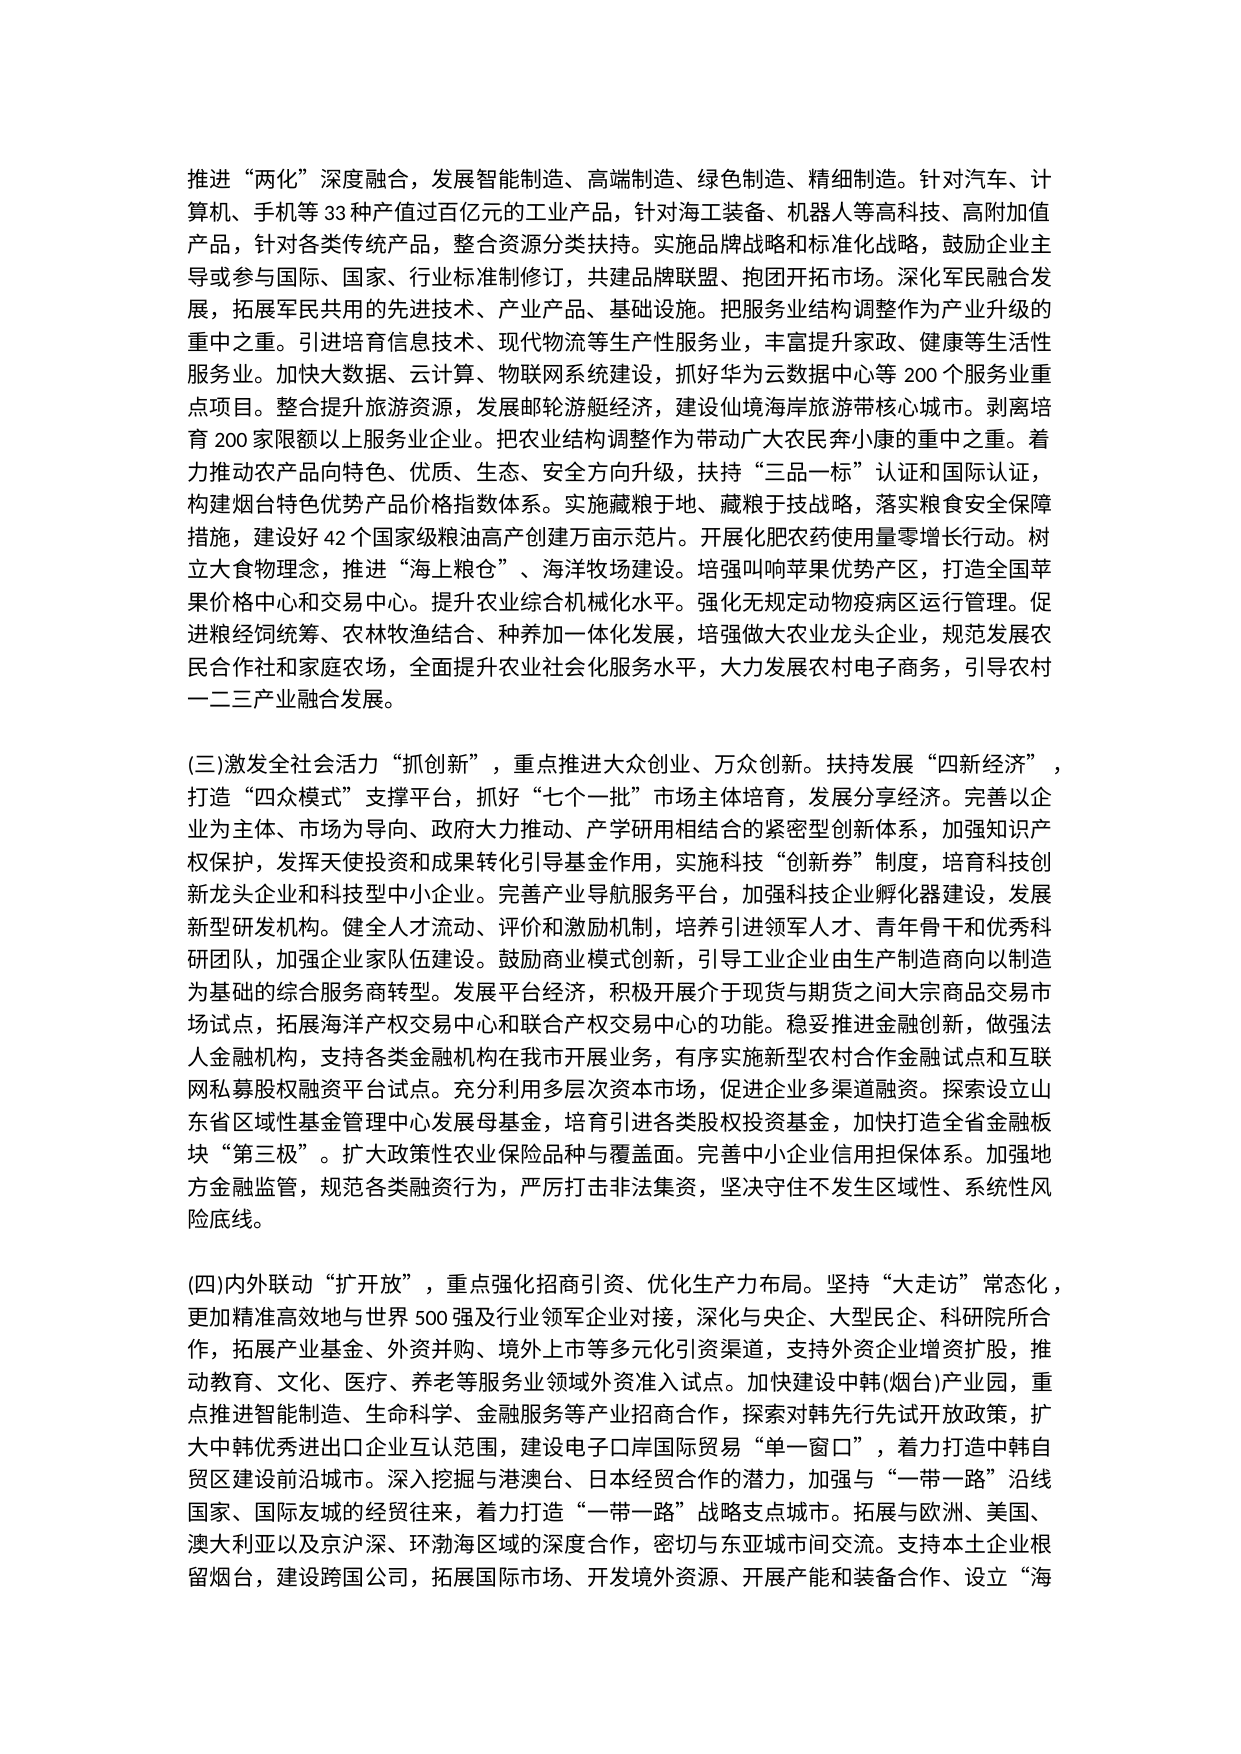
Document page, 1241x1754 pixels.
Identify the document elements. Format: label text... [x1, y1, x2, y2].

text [187, 162, 1053, 714]
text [187, 1267, 1053, 1592]
text (三)激发全社会活力“抓创新”，重点推进大众创业、万众创新。扶持发展“四新经济”，打造“四众模式”支撑平台，抓好“七个一批”市场主体培育，发展分享经济。完善以企业为主体、市场为导向、政府大力推动、产学研用相结合的紧密型创新体系，加强知识产权保护，发挥天使投资和成果转化引导基金作用，实施科技“创新券”制度，培育科技创新龙头企业和科技型中小企业。完善产业导航服务平台，加强科技企业孵化器建设，发展新型研发机构。健全人才流动、评价和激励机制，培养引进领军人才、青年骨干和优秀科研团队，加强企业家队伍建设。鼓励商业模式创新，引导工业企业由生产制造商向以制造为基础的综合服务商转型。发展平台经济，积极开展介于现货与期货之间大宗商品交易市场试点，拓展海洋产权交易中心和联合产权交易中心的功能。稳妥推进金融创新，做强法人金融机构，支持各类金融机构在我市开展业务，有序实施新型农村合作金融试点和互联网私募股权融资平台试点。充分利用多层次资本市场，促进企业多渠道融资。探索设立山东省区域性基金管理中心发展母基金，培育引进各类股权投资基金，加快打造全省金融板块“第三极”。扩大政策性农业保险品种与覆盖面。完善中小企业信用担保体系。加强地方金融监管，规范各类融资行为，严厉打击非法集资，坚决守住不发生区域性、系统性风险底线。 [187, 747, 1053, 1234]
